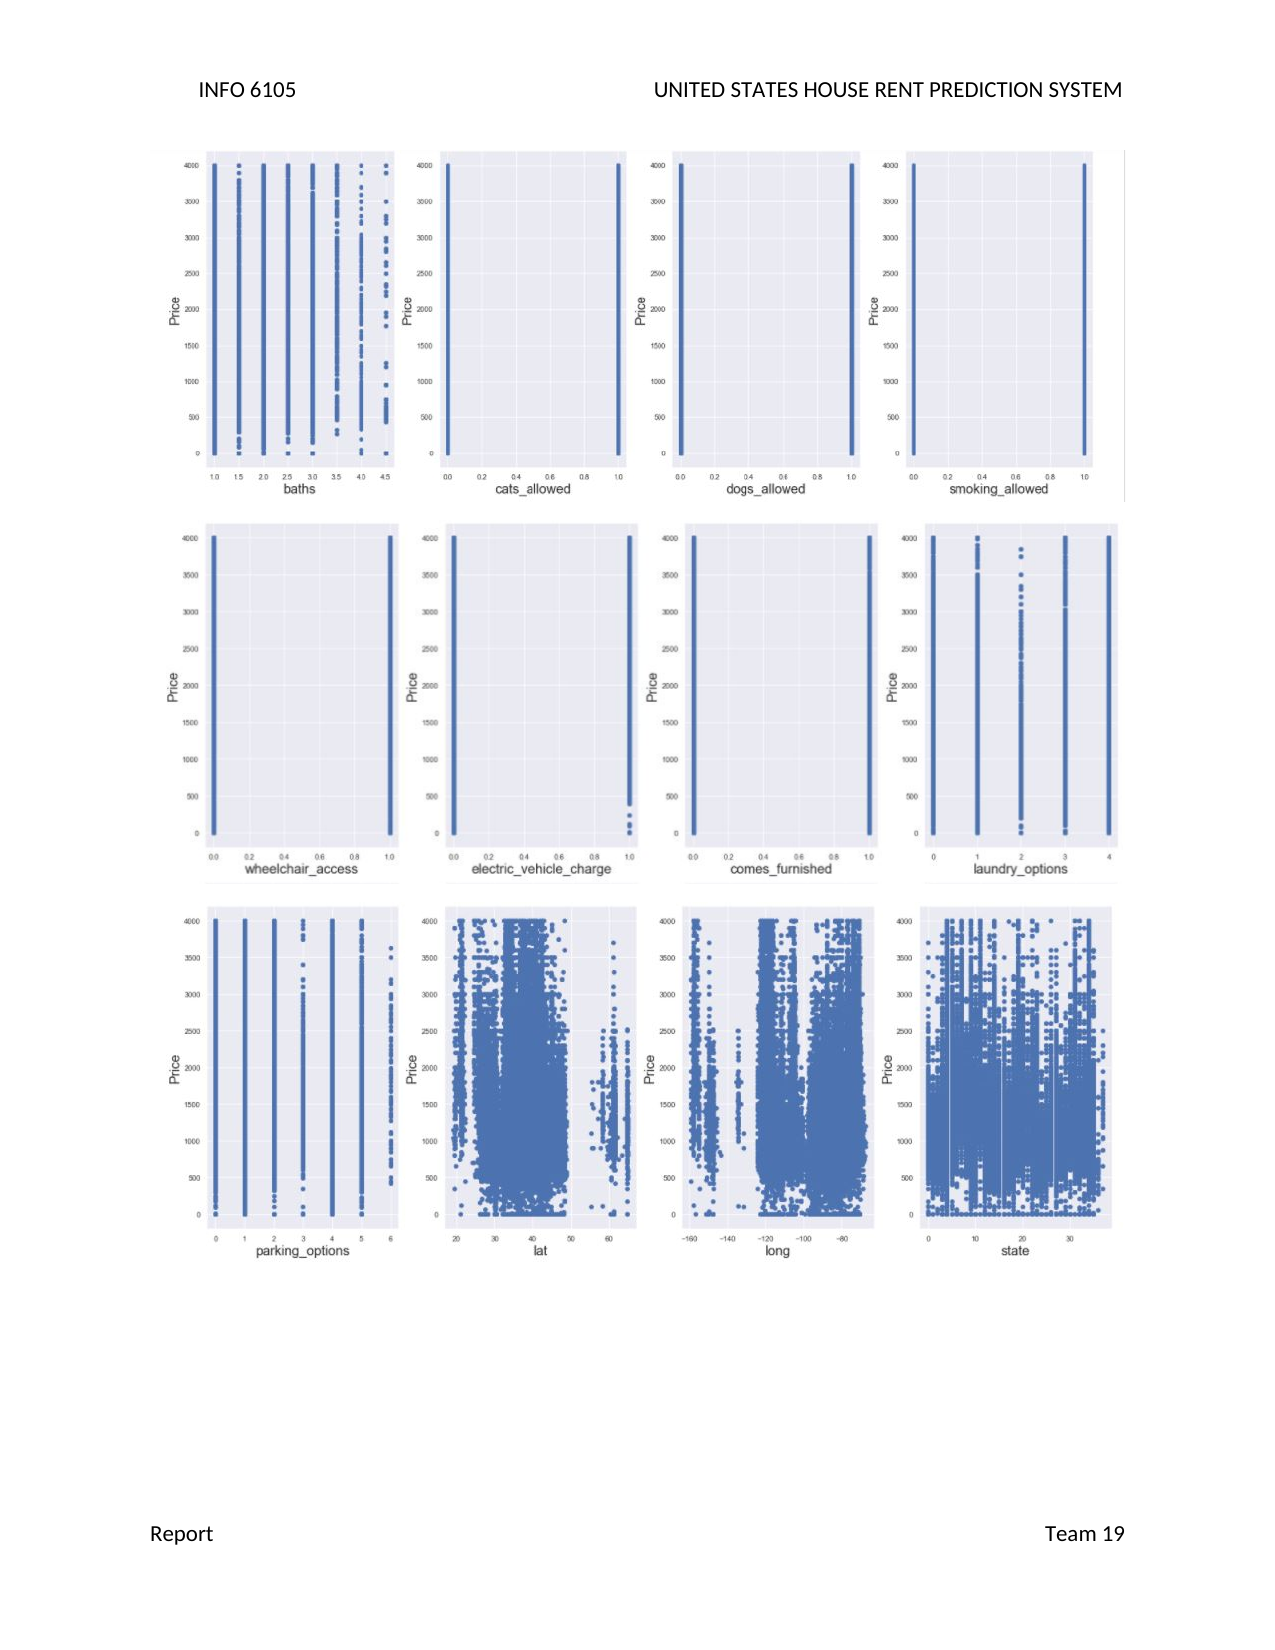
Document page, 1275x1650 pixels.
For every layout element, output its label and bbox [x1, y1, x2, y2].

picture [150, 902, 1125, 1263]
picture [150, 520, 1125, 884]
picture [150, 150, 1125, 502]
